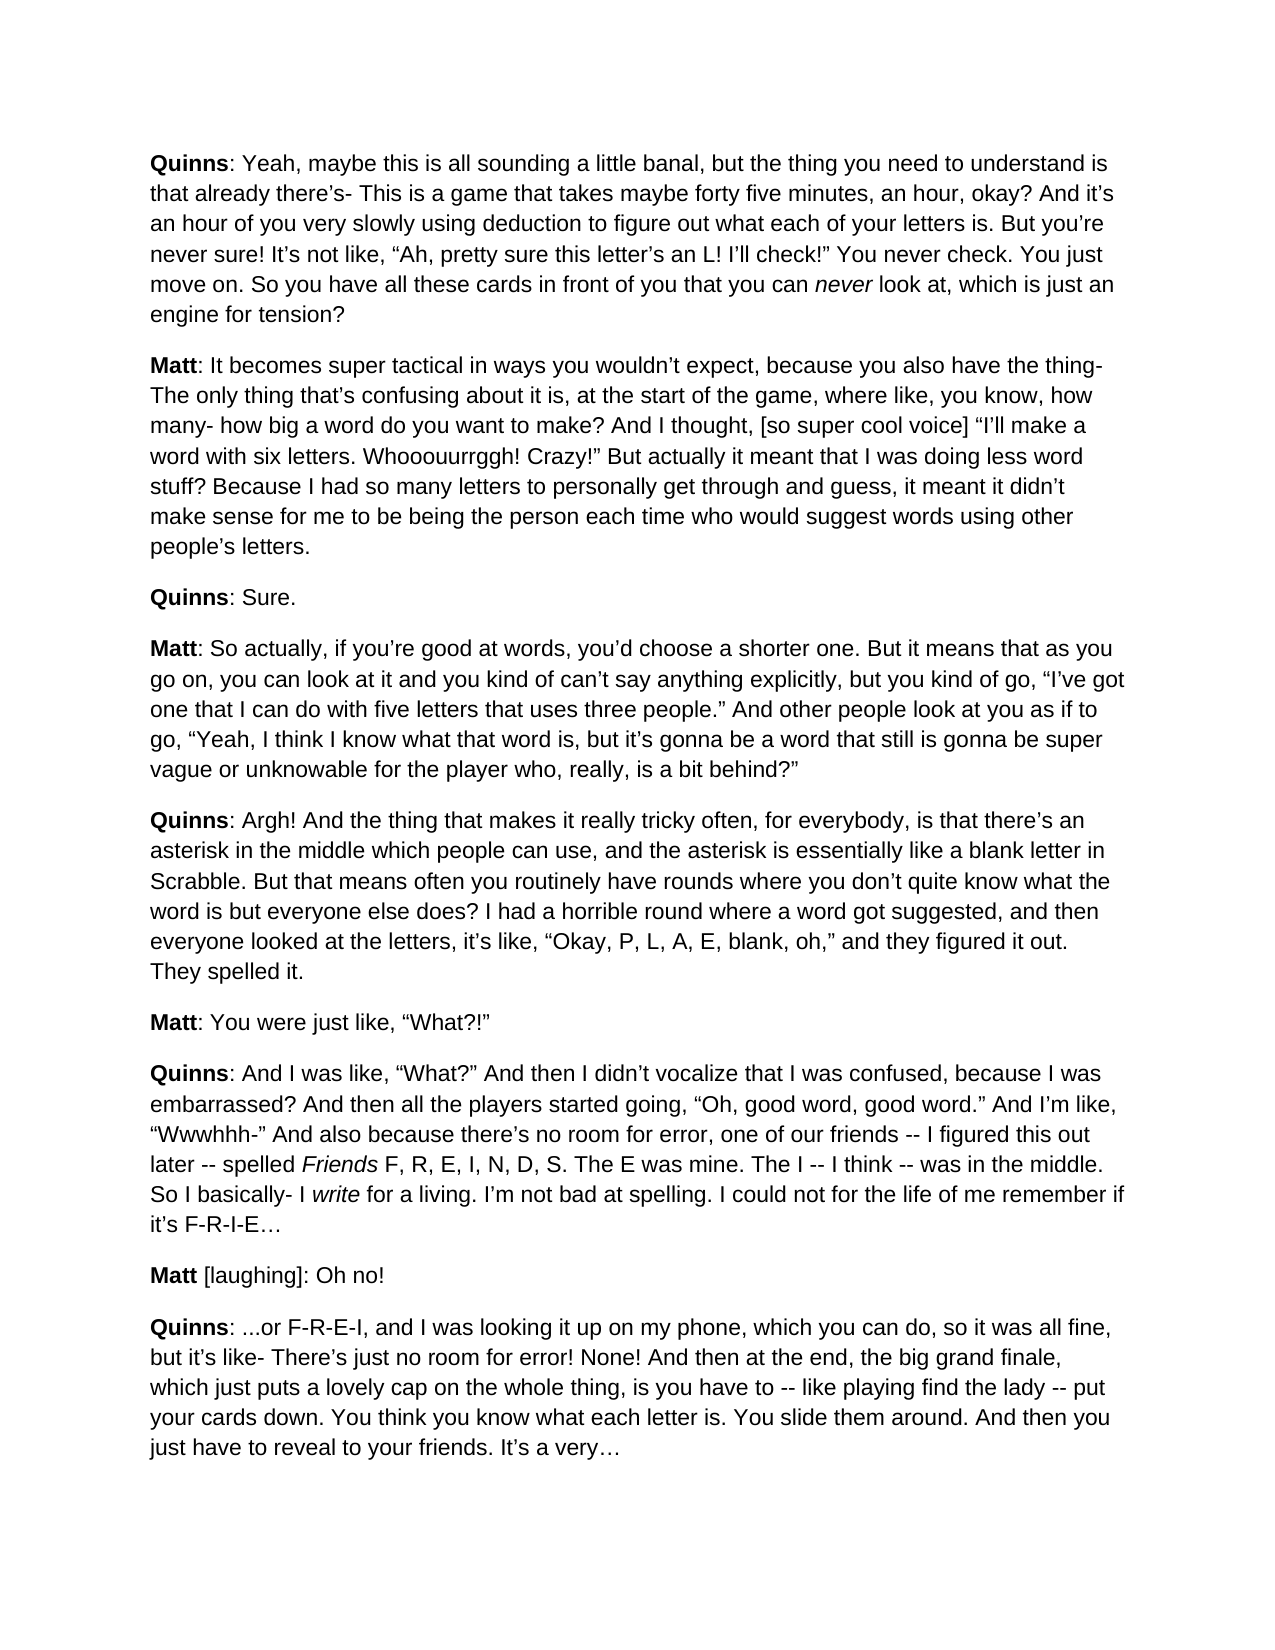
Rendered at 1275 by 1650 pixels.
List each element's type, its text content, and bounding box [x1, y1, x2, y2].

text Quinns: ...or F-R-E-I, and I was looking it up on my phone, which you can do, so it was all fine, but it’s like- There’s just no room for error! None! And then at the end, the big grand finale, which just puts a lovely cap on the whole thing, is you have to -- like playing find the lady -- put your cards down. You think you know what each letter is. You slide them around. And then you just have to reveal to your friends. It’s a very… [150, 1313, 1125, 1461]
text Quinns: And I was like, “What?” And then I didn’t vocalize that I was confused, because I was embarrassed? And then all the players started going, “Oh, good word, good word.” And I’m like, “Wwwhhh-” And also because there’s no room for error, one of our friends -- I figured this out later -- spelled Friends F, R, E, I, N, D, S. The E was mine. The I -- I think -- was in the middle. So I basically- I write for a living. I’m not bad at spelling. I could not for the life of me remember if it’s F-R-I-E… [150, 1060, 1125, 1238]
text Matt: It becomes super tactical in ways you wouldn’t expect, because you also have the thing- The only thing that’s confusing about it is, at the start of the game, where like, you know, how many- how big a word do you want to make? And I thought, [so super cool voice] “I’ll make a word with six letters. Whooouurrggh! Crazy!” But actually it meant that I was doing less word stuff? Because I had so many letters to personally get through and guess, it meant it didn’t make sense for me to be being the person each time who would suggest words using other people’s letters. [150, 352, 1125, 560]
text Quinns: Sure. [150, 584, 1125, 611]
text Quinns: Argh! And the thing that makes it really tricky often, for everybody, is that there’s an asterisk in the middle which people can use, and the asterisk is essentially like a blank letter in Scrabble. But that means often you routinely have rounds where you don’t quite know what the word is but everyone else does? I had a horrible round where a word got suggested, and then everyone looked at the letters, it’s like, “Okay, P, L, A, E, blank, oh,” and they figured it out. They spelled it. [150, 807, 1125, 985]
text Quinns: Yeah, maybe this is all sounding a little banal, but the thing you need to understand is that already there’s- This is a game that takes maybe forty five minutes, an hour, okay? And it’s an hour of you very slowly using deduction to figure out what each of your letters is. But you’re never sure! It’s not like, “Ah, pretty sure this letter’s an L! I’ll check!” You never check. You just move on. So you have all these cards in front of you that you can never look at, which is just an engine for tension? [150, 150, 1125, 327]
text Matt: So actually, if you’re good at words, you’d choose a shorter one. But it means that as you go on, you can look at it and you kind of can’t say anything explicitly, but you kind of go, “I’ve got one that I can do with five letters that uses three people.” And other people look at you as if to go, “Yeah, I think I know what that word is, but it’s gonna be a word that still is gonna be super vague or unknowable for the player who, really, is a bit behind?” [150, 635, 1125, 783]
text Matt [laughing]: Oh no! [150, 1262, 1125, 1289]
text Matt: You were just like, “What?!” [150, 1009, 1125, 1036]
